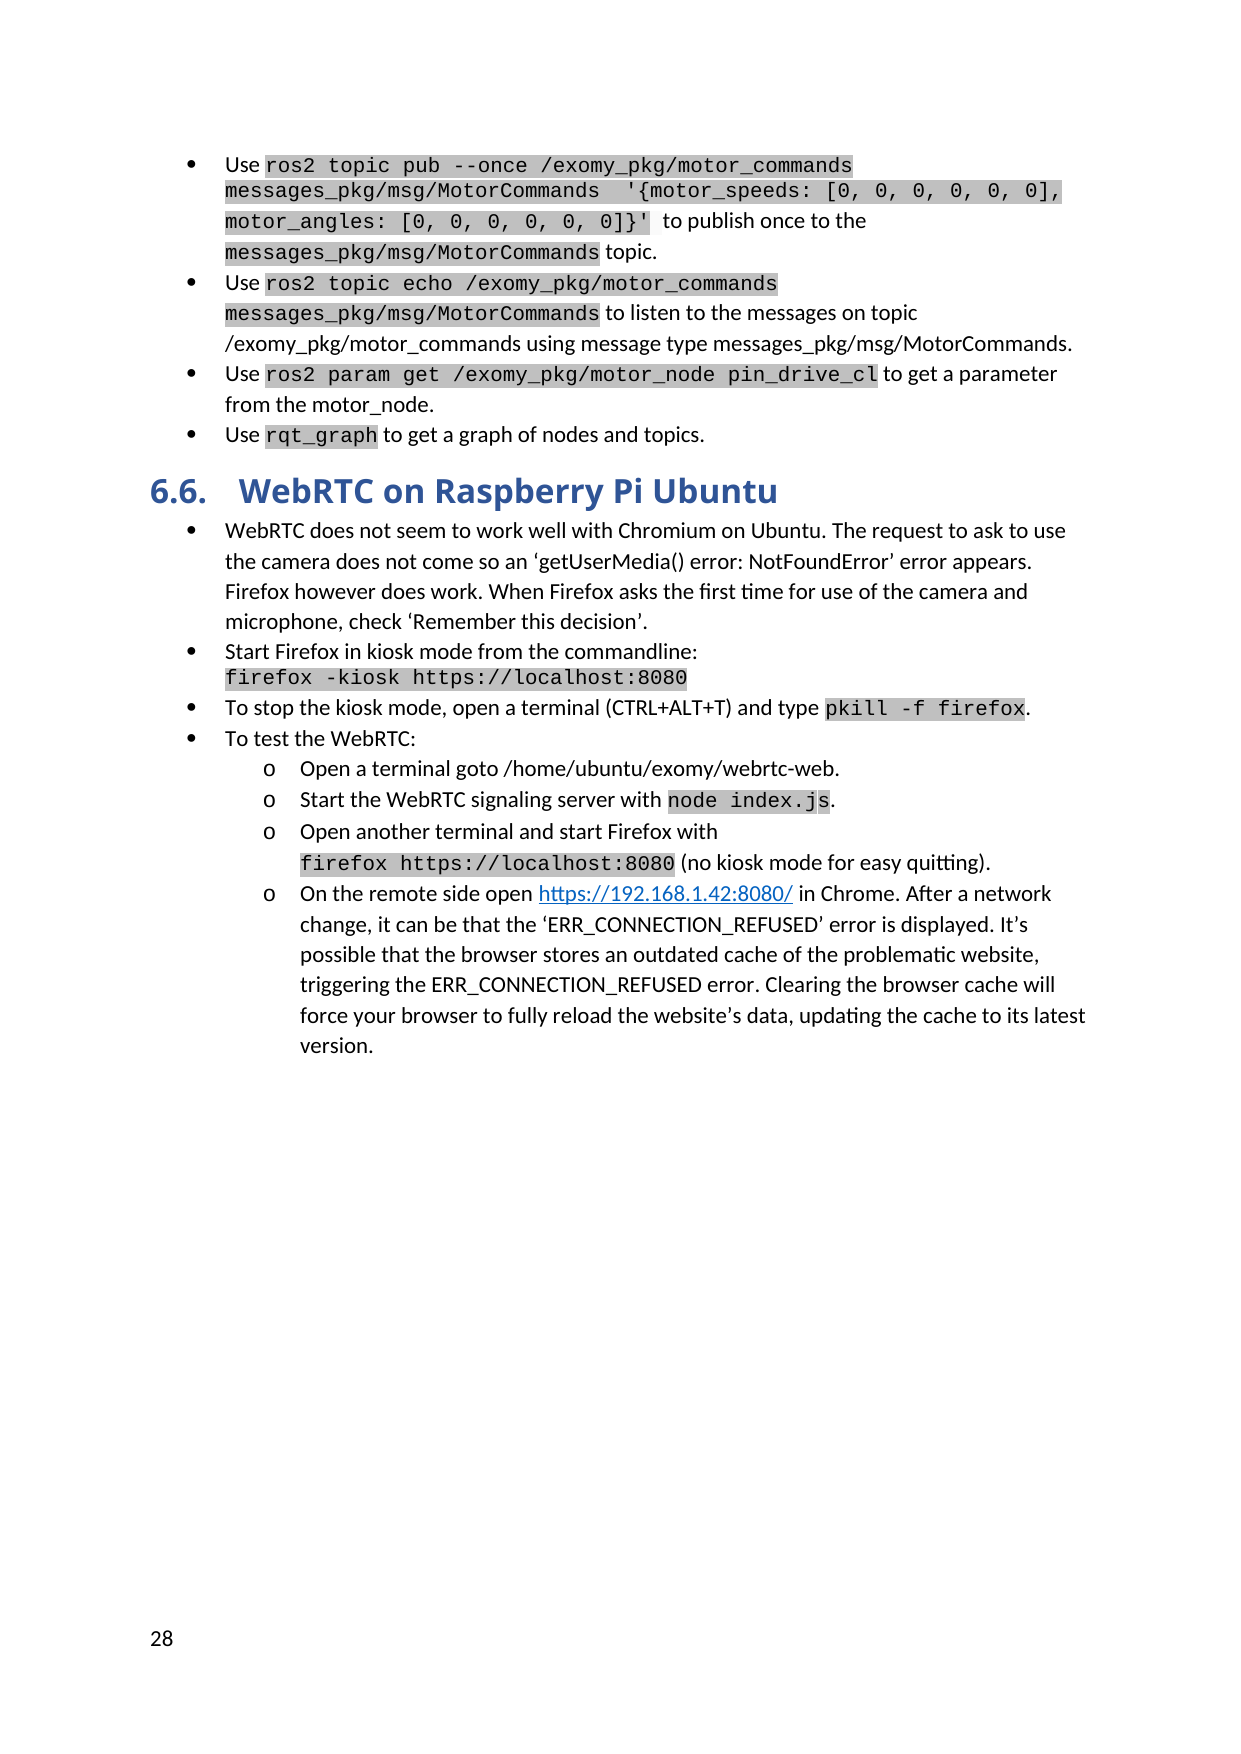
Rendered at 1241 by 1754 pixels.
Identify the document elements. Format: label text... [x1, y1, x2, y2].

list To stop the kiosk mode, open a terminal (CTRL+ALT+T) and type pkill -f firefox. [187, 693, 1090, 721]
list Use ros2 param get /exomy_pkg/motor_node pin_drive_cl to get a parameter from the motor_node. [187, 359, 1090, 418]
subtitle WebRTC on Raspberry Pi Ubuntu [150, 468, 1090, 513]
list To test the WebRTC: [187, 724, 1090, 752]
list Open another terminal and start Firefox with firefox https://localhost:8080 (no kiosk mode for easy quitting). [262, 817, 1090, 877]
list Start the WebRTC signaling server with node index.js. [262, 785, 1090, 814]
list On the remote side open https://192.168.1.42:8080/ in Chrome. After a network change, it can be that the ‘ERR_CONNECTION_REFUSED’ error is displayed. It’s possible that the browser stores an outdated cache of the problematic website, triggering the ERR_CONNECTION_REFUSED error. Clearing the browser cache will force your browser to fully reload the website’s data, updating the cache to its latest version. [262, 879, 1090, 1089]
list Start Firefox in kiosk mode from the commandline: firefox -kiosk https://localhost:8080 [187, 637, 1090, 691]
list Open a terminal goto /home/ubuntu/exomy/webrtc-web. [262, 754, 1090, 783]
list Use rqt_graph to get a graph of nodes and topics. [187, 420, 1090, 449]
